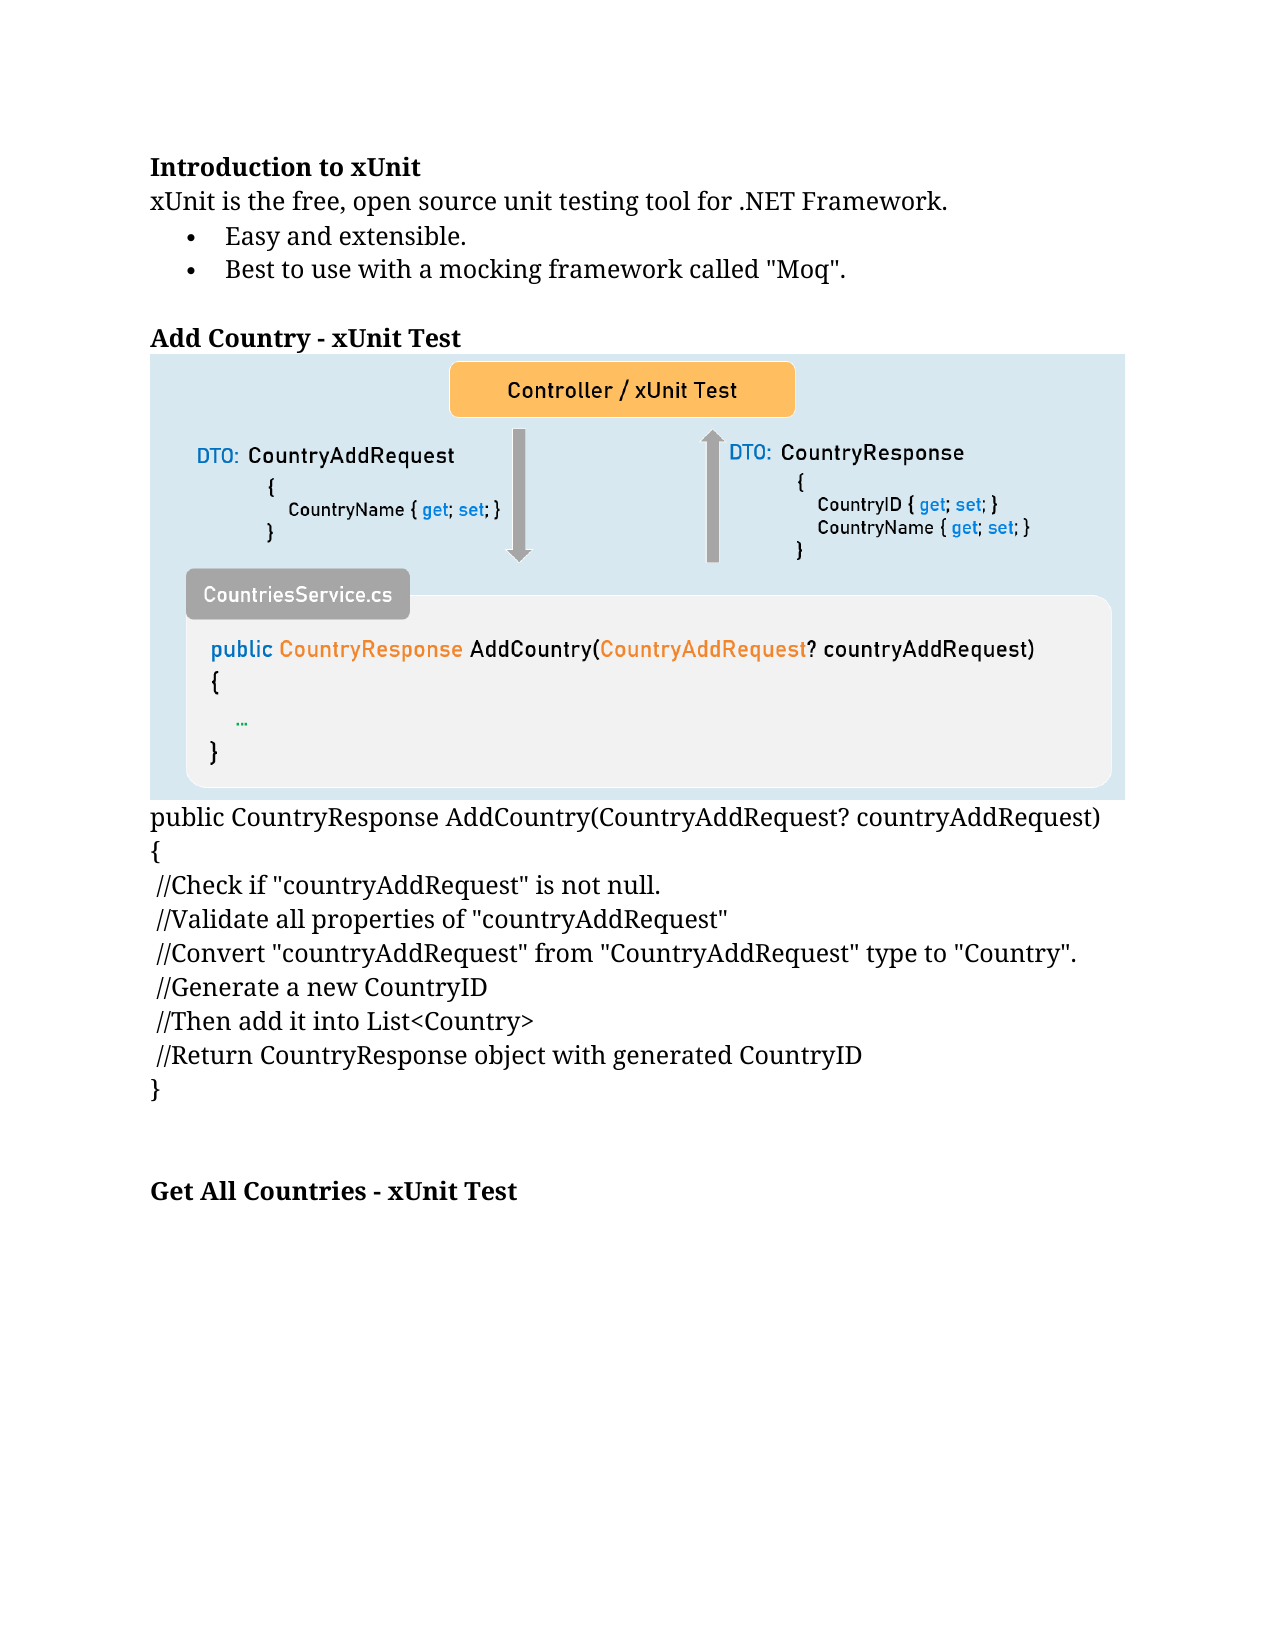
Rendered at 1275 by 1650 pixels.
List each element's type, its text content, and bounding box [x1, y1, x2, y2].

text public CountryResponse AddCountry(CountryAddRequest? countryAddRequest) [150, 800, 1125, 833]
text //Return CountryResponse object with generated CountryID [150, 1038, 1125, 1072]
picture [150, 354, 1125, 800]
text xUnit is the free, open source unit testing tool for .NET Framework. [150, 184, 1125, 218]
text //Then add it into List<Country> [150, 1003, 1125, 1038]
text Get All Countries - xUnit Test [150, 1174, 1125, 1208]
text } [150, 1072, 1125, 1106]
text Add Country - xUnit Test [150, 320, 1125, 354]
text //Validate all properties of "countryAddRequest" [150, 901, 1125, 935]
text //Check if "countryAddRequest" is not null. [150, 867, 1125, 901]
list Easy and extensible. [187, 218, 1125, 252]
text //Generate a new CountryID [150, 969, 1125, 1003]
text //Convert "countryAddRequest" from "CountryAddRequest" type to "Country". [150, 935, 1125, 969]
text Introduction to xUnit [150, 150, 1125, 184]
list Best to use with a mocking framework called "Moq". [187, 252, 1125, 286]
text { [150, 833, 1125, 867]
